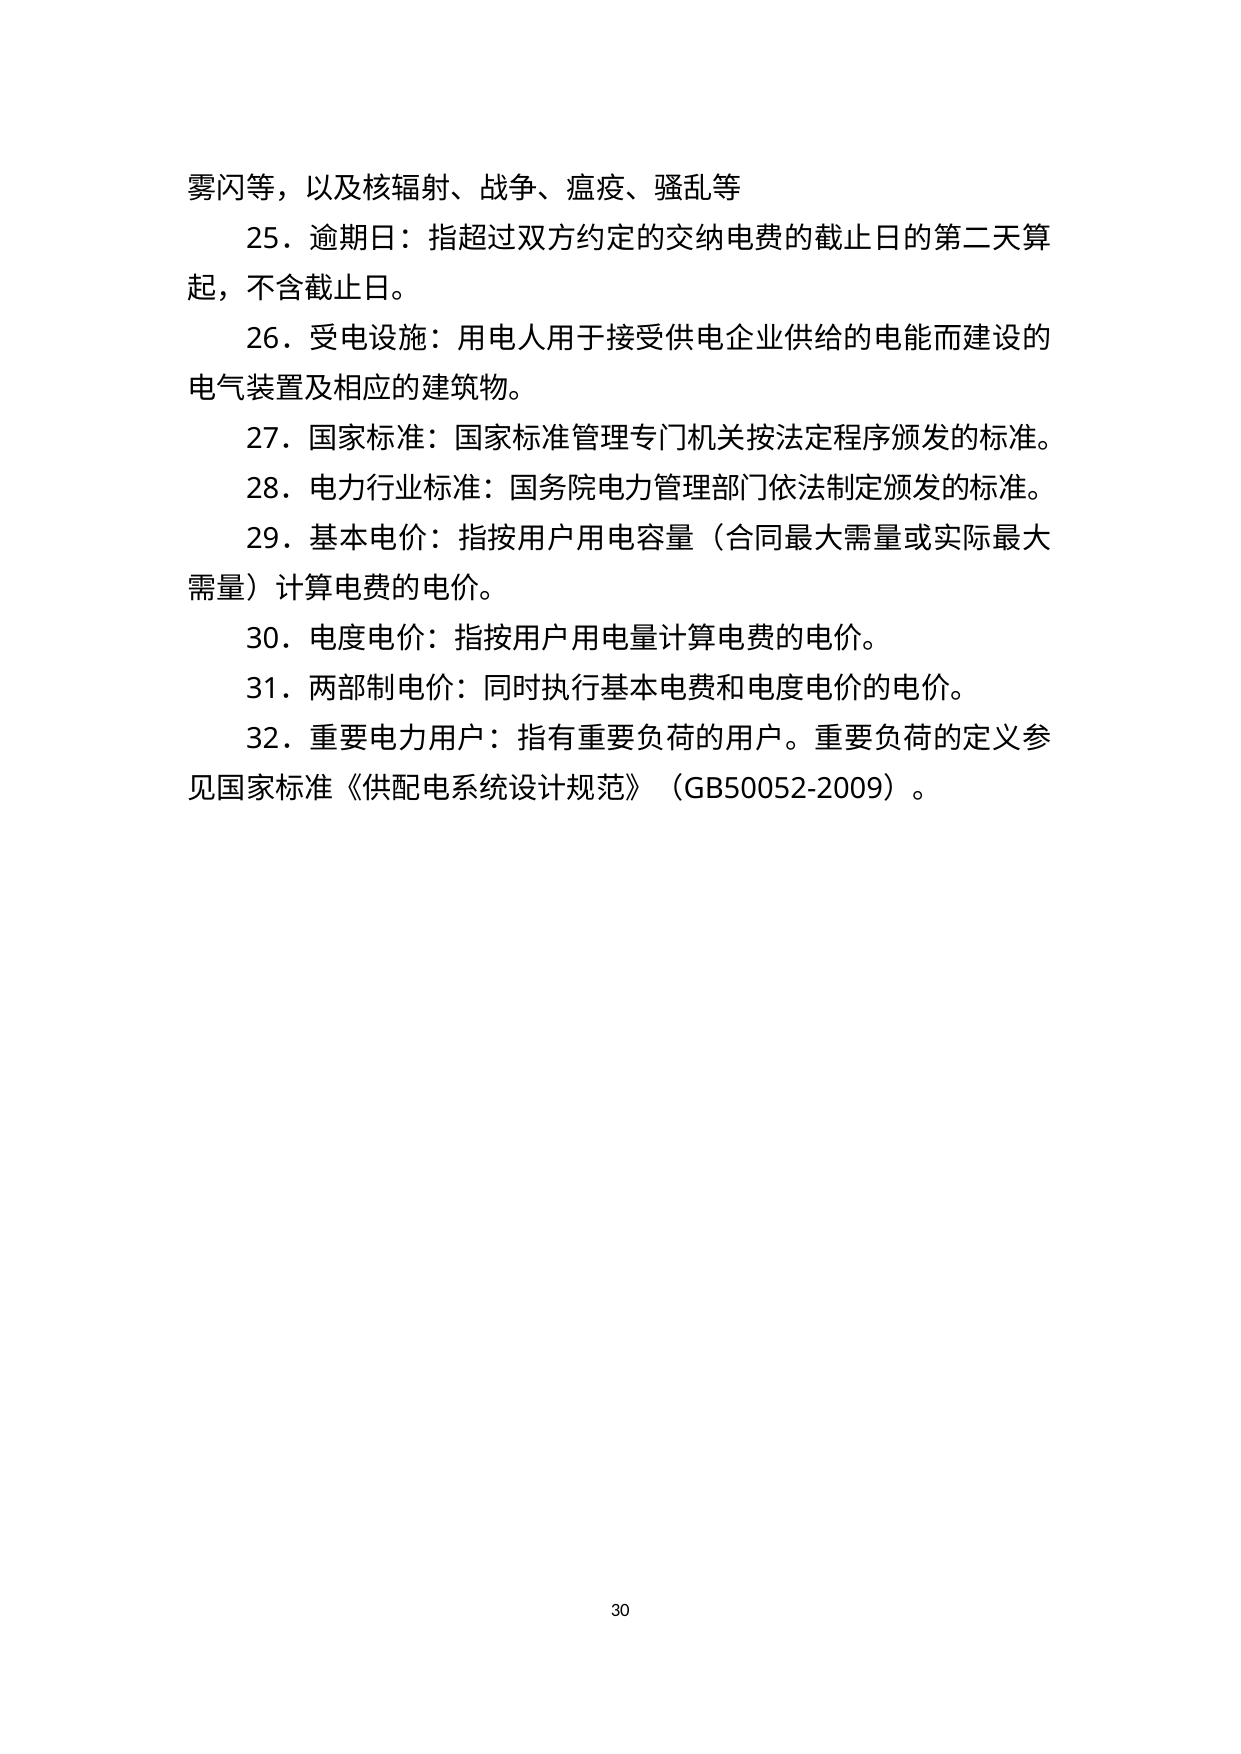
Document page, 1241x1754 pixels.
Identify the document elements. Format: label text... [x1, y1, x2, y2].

text 25．逾期日：指超过双方约定的交纳电费的截止日的第二天算起，不含截止日。 [187, 209, 1053, 309]
text 30．电度电价：指按用户用电量计算电费的电价。 [187, 609, 1053, 659]
text 29．基本电价：指按用户用电容量（合同最大需量或实际最大需量）计算电费的电价。 [187, 509, 1053, 609]
text 27．国家标准：国家标准管理专门机关按法定程序颁发的标准。 [187, 409, 1053, 459]
text 31．两部制电价：同时执行基本电费和电度电价的电价。 [187, 659, 1053, 709]
text 26．受电设施：用电人用于接受供电企业供给的电能而建设的电气装置及相应的建筑物。 [187, 309, 1053, 409]
text 32．重要电力用户：指有重要负荷的用户。重要负荷的定义参见国家标准《供配电系统设计规范》（GB50052-2009）。 [187, 709, 1053, 809]
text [187, 159, 1053, 209]
text 28．电力行业标准：国务院电力管理部门依法制定颁发的标准。 [187, 459, 1053, 509]
